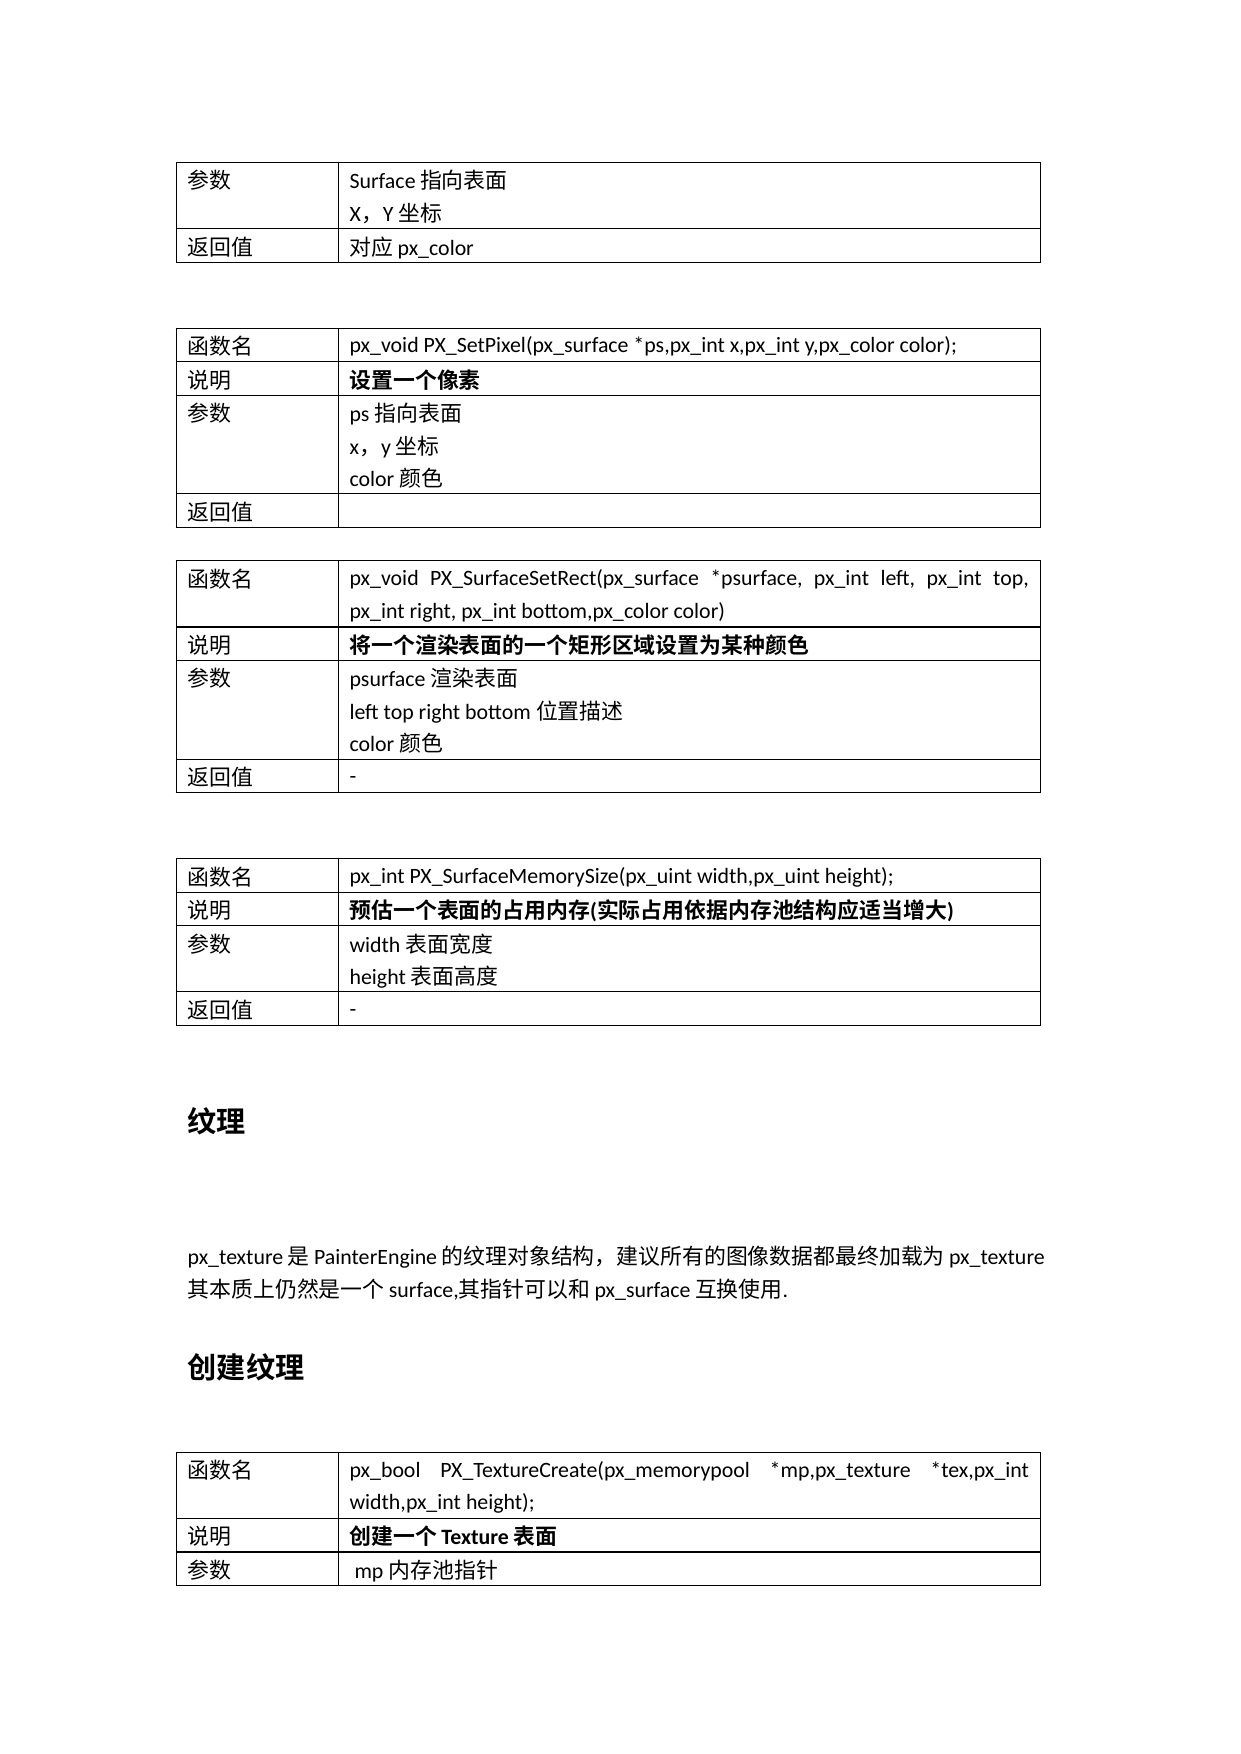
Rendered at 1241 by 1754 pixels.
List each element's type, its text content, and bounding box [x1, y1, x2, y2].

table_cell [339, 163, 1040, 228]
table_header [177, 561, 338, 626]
text px_texture是PainterEngine的纹理对象结构，建议所有的图像数据都最终加载为px_texture [187, 1239, 1053, 1271]
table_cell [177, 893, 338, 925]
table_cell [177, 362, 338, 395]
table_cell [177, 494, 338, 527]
subtitle 纹理 [187, 1087, 1053, 1152]
text 其本质上仍然是一个surface,其指针可以和px_surface互换使用. [187, 1271, 1053, 1304]
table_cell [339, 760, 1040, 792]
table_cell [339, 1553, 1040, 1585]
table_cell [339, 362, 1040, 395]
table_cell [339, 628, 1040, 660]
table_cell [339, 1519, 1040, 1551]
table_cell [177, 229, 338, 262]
subtitle 创建纹理 [187, 1333, 1053, 1398]
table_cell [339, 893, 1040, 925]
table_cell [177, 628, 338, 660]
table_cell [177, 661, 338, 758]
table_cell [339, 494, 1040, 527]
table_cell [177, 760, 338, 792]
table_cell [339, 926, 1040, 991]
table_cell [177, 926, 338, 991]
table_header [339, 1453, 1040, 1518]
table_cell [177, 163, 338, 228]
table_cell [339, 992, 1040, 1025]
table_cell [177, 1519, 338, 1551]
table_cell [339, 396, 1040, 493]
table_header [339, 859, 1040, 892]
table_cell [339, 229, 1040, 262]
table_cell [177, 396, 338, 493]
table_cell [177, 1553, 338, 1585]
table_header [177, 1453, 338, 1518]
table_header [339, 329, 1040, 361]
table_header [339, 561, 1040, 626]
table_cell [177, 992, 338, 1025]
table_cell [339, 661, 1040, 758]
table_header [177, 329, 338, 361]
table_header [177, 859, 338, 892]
